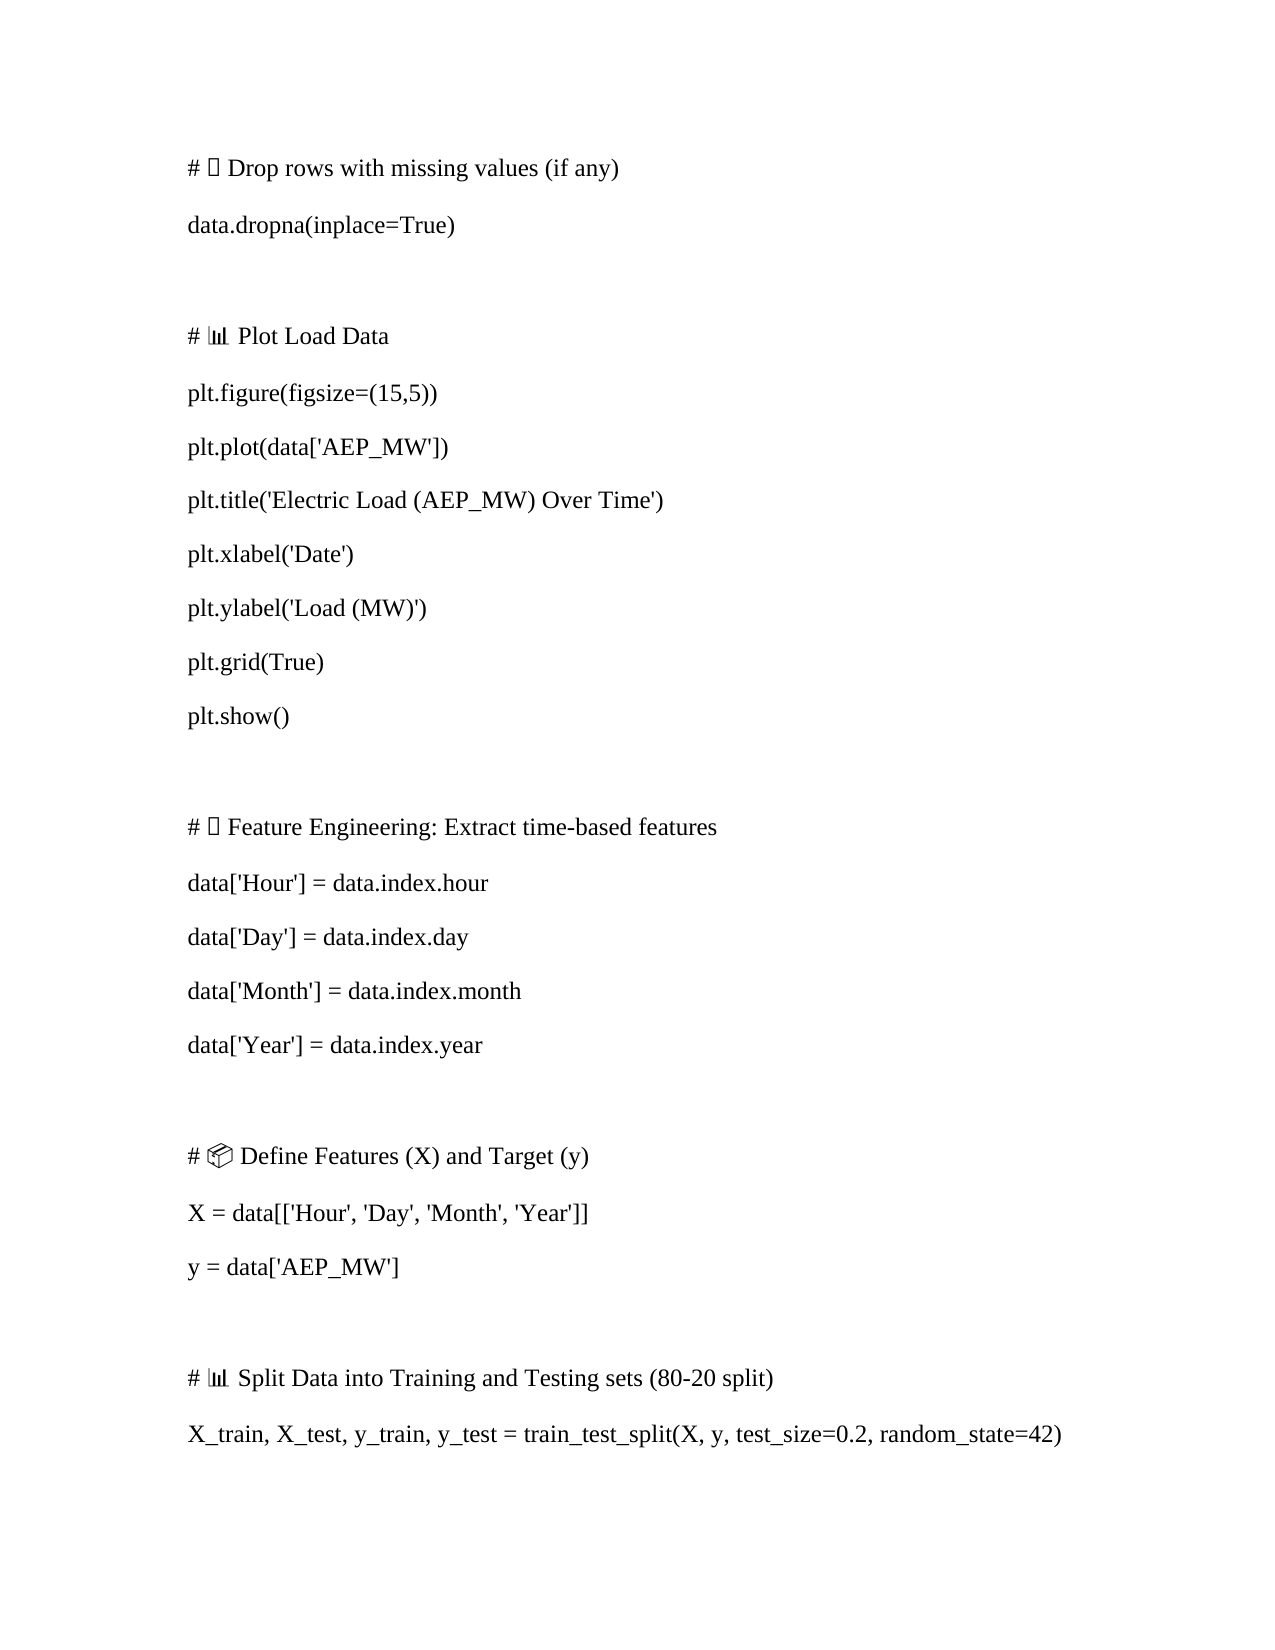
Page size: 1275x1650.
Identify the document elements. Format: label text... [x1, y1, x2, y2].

text plt.xlabel('Date') [187, 539, 1087, 568]
text # 📌 Drop rows with missing values (if any) [187, 150, 1087, 184]
text X = data[['Hour', 'Day', 'Month', 'Year']] [187, 1198, 1087, 1227]
text data['Hour'] = data.index.hour [187, 868, 1087, 897]
text X_train, X_test, y_train, y_test = train_test_split(X, y, test_size=0.2, random_state=42) [187, 1419, 1087, 1448]
text data['Month'] = data.index.month [187, 976, 1087, 1005]
text # 📊 Plot Load Data [187, 318, 1087, 352]
text # 📊 Split Data into Training and Testing sets (80-20 split) [187, 1359, 1087, 1393]
text plt.ylabel('Load (MW)') [187, 593, 1087, 622]
text data['Day'] = data.index.day [187, 922, 1087, 951]
text data['Year'] = data.index.year [187, 1030, 1087, 1059]
text plt.plot(data['AEP_MW']) [187, 432, 1087, 460]
text plt.grid(True) [187, 647, 1087, 676]
text # 📌 Feature Engineering: Extract time-based features [187, 808, 1087, 843]
text # 📦 Define Features (X) and Target (y) [187, 1138, 1087, 1172]
text plt.title('Electric Load (AEP_MW) Over Time') [187, 485, 1087, 514]
text plt.figure(figsize=(15,5)) [187, 378, 1087, 406]
text data.dropna(inplace=True) [187, 210, 1087, 239]
text plt.show() [187, 701, 1087, 729]
text y = data['AEP_MW'] [187, 1252, 1087, 1280]
